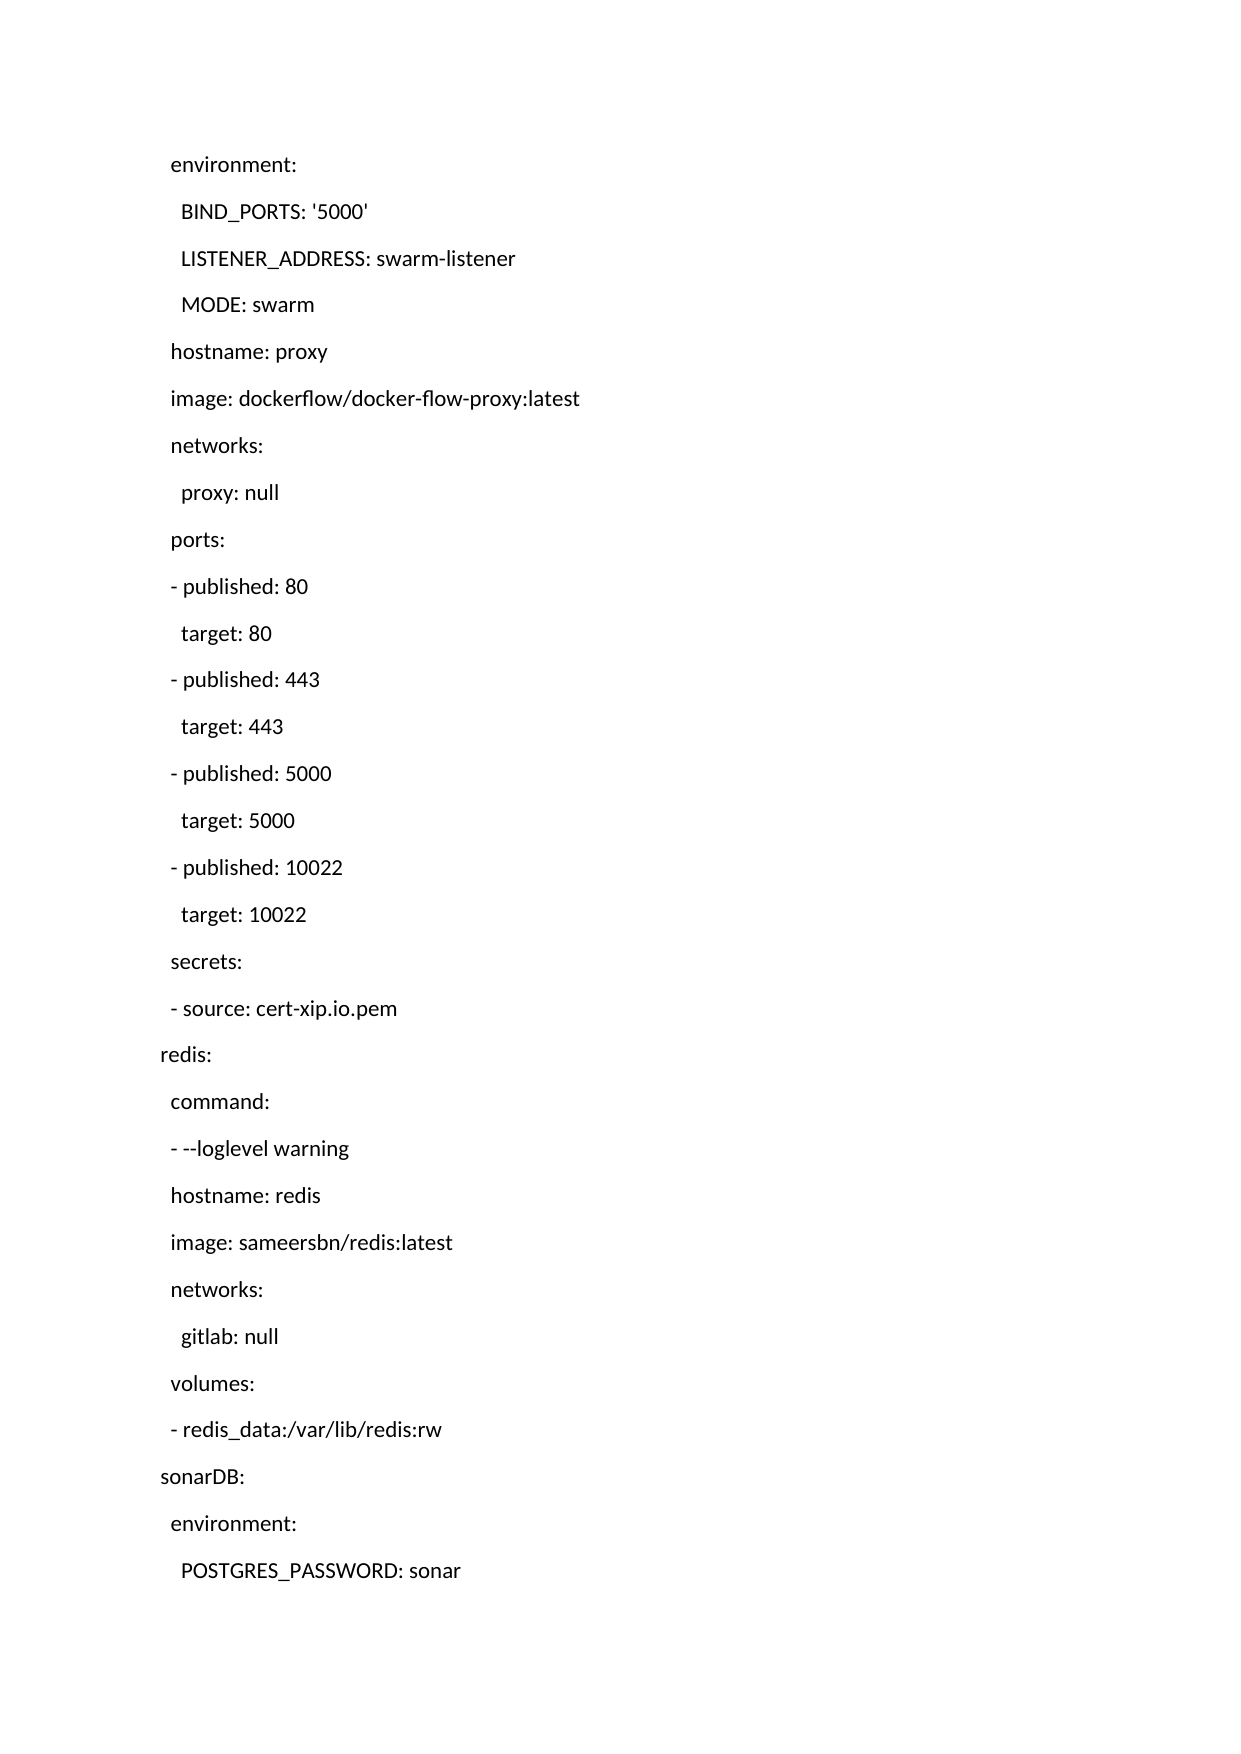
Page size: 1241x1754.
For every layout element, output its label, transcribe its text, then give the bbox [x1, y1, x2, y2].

text image: dockerflow/docker-flow-proxy:latest [150, 384, 1090, 412]
text - --loglevel warning [150, 1134, 1090, 1162]
text - published: 443 [150, 666, 1090, 694]
text hostname: redis [150, 1181, 1090, 1209]
text volumes: [150, 1369, 1090, 1397]
text proxy: null [150, 478, 1090, 506]
text environment: [150, 1509, 1090, 1537]
text MODE: swarm [150, 291, 1090, 319]
text - published: 5000 [150, 759, 1090, 787]
text networks: [150, 431, 1090, 459]
text BIND_PORTS: '5000' [150, 197, 1090, 225]
text ports: [150, 525, 1090, 553]
text POSTGRES_PASSWORD: sonar [150, 1556, 1090, 1584]
text - source: cert-xip.io.pem [150, 994, 1090, 1022]
text networks: [150, 1275, 1090, 1303]
text hostname: proxy [150, 337, 1090, 366]
text image: sameersbn/redis:latest [150, 1228, 1090, 1256]
text sonarDB: [150, 1462, 1090, 1491]
text redis: [150, 1041, 1090, 1069]
text target: 80 [150, 619, 1090, 647]
text target: 5000 [150, 806, 1090, 834]
text LISTENER_ADDRESS: swarm-listener [150, 244, 1090, 272]
text target: 10022 [150, 900, 1090, 928]
text command: [150, 1087, 1090, 1116]
text - redis_data:/var/lib/redis:rw [150, 1416, 1090, 1444]
text secrets: [150, 947, 1090, 975]
text - published: 80 [150, 572, 1090, 600]
text gitlab: null [150, 1322, 1090, 1350]
text environment: [150, 150, 1090, 178]
text target: 443 [150, 712, 1090, 741]
text - published: 10022 [150, 853, 1090, 881]
